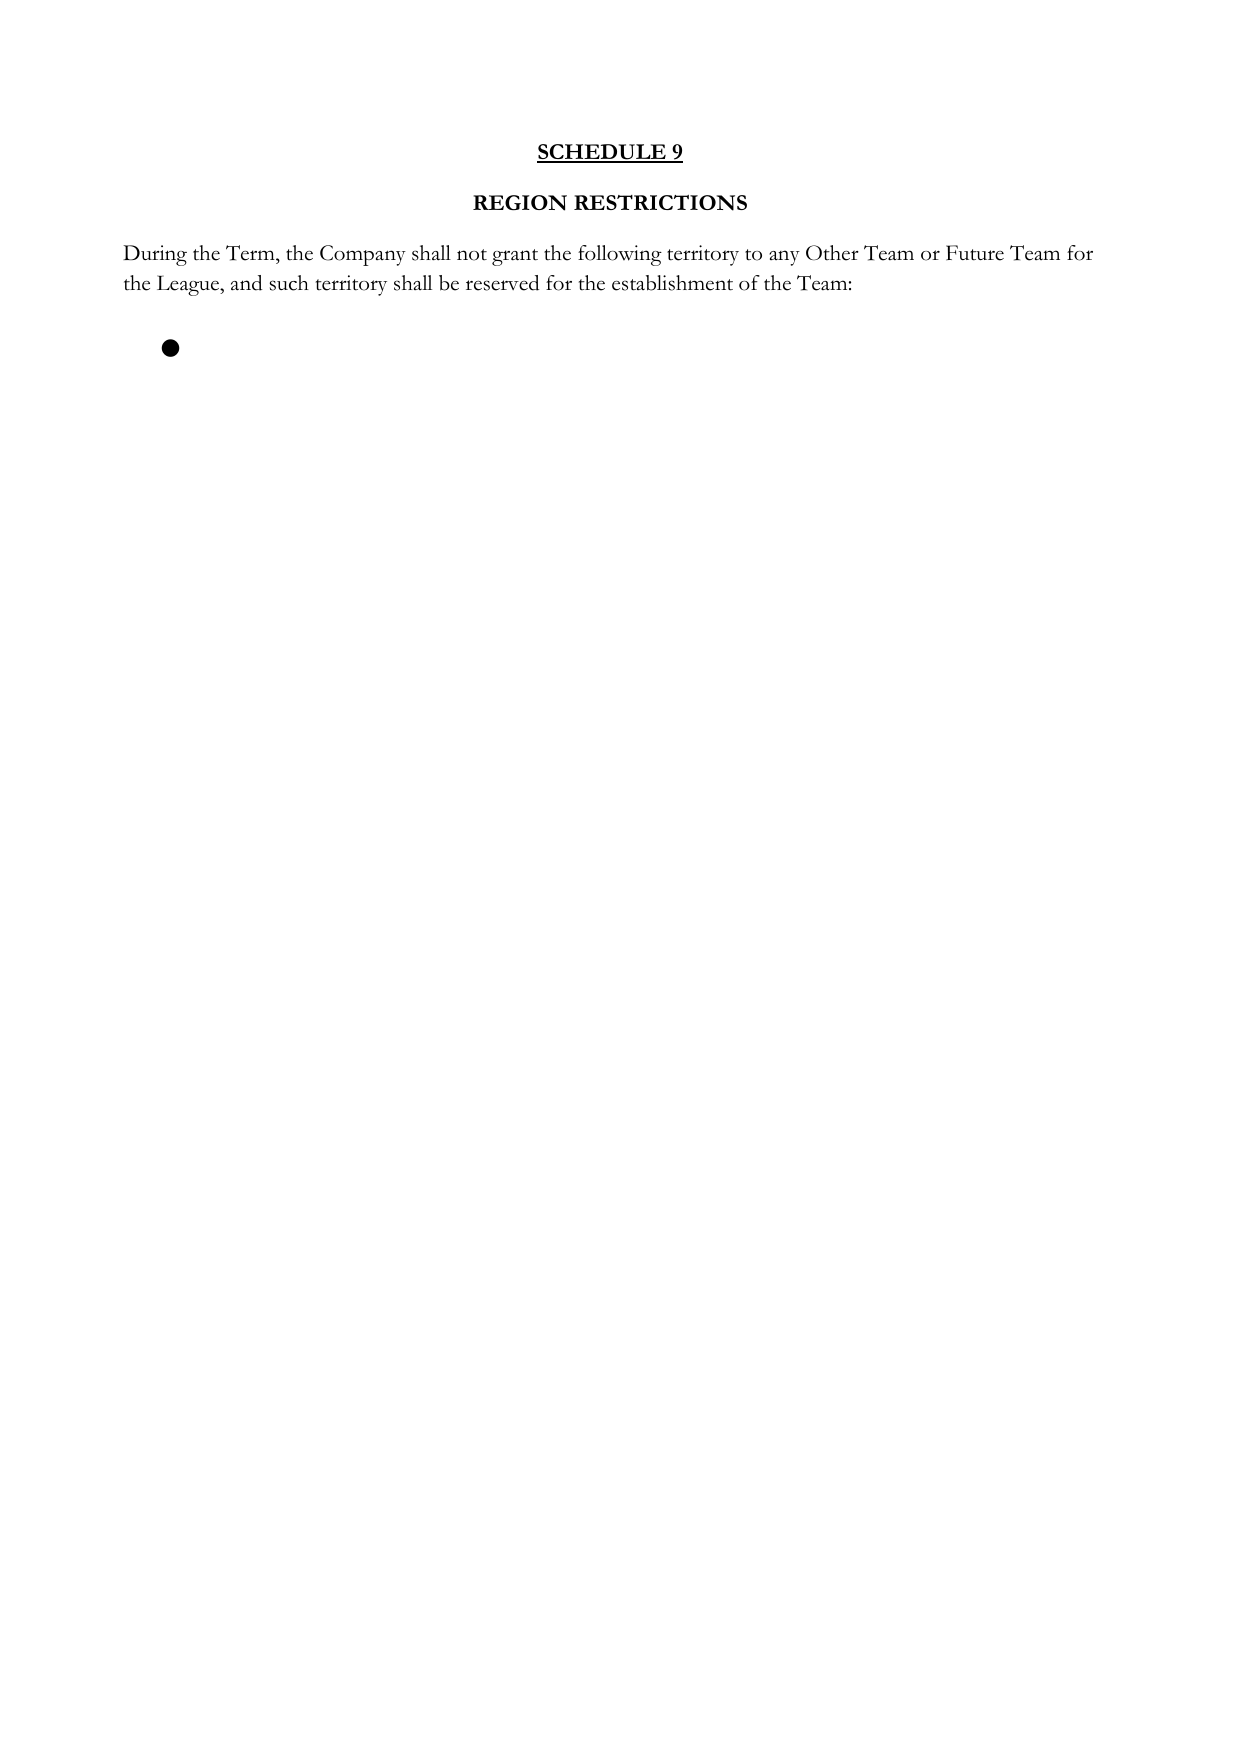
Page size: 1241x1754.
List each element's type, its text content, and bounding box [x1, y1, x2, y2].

subtitle REGION RESTRICTIONS [123, 190, 1097, 216]
text During the Term, the Company shall not grant the following territory to any Other Team or Future Team for the League, and such territory shall be reserved for the establishment of the Team: [123, 241, 1109, 296]
subtitle SCHEDULE 9 [123, 139, 1097, 165]
